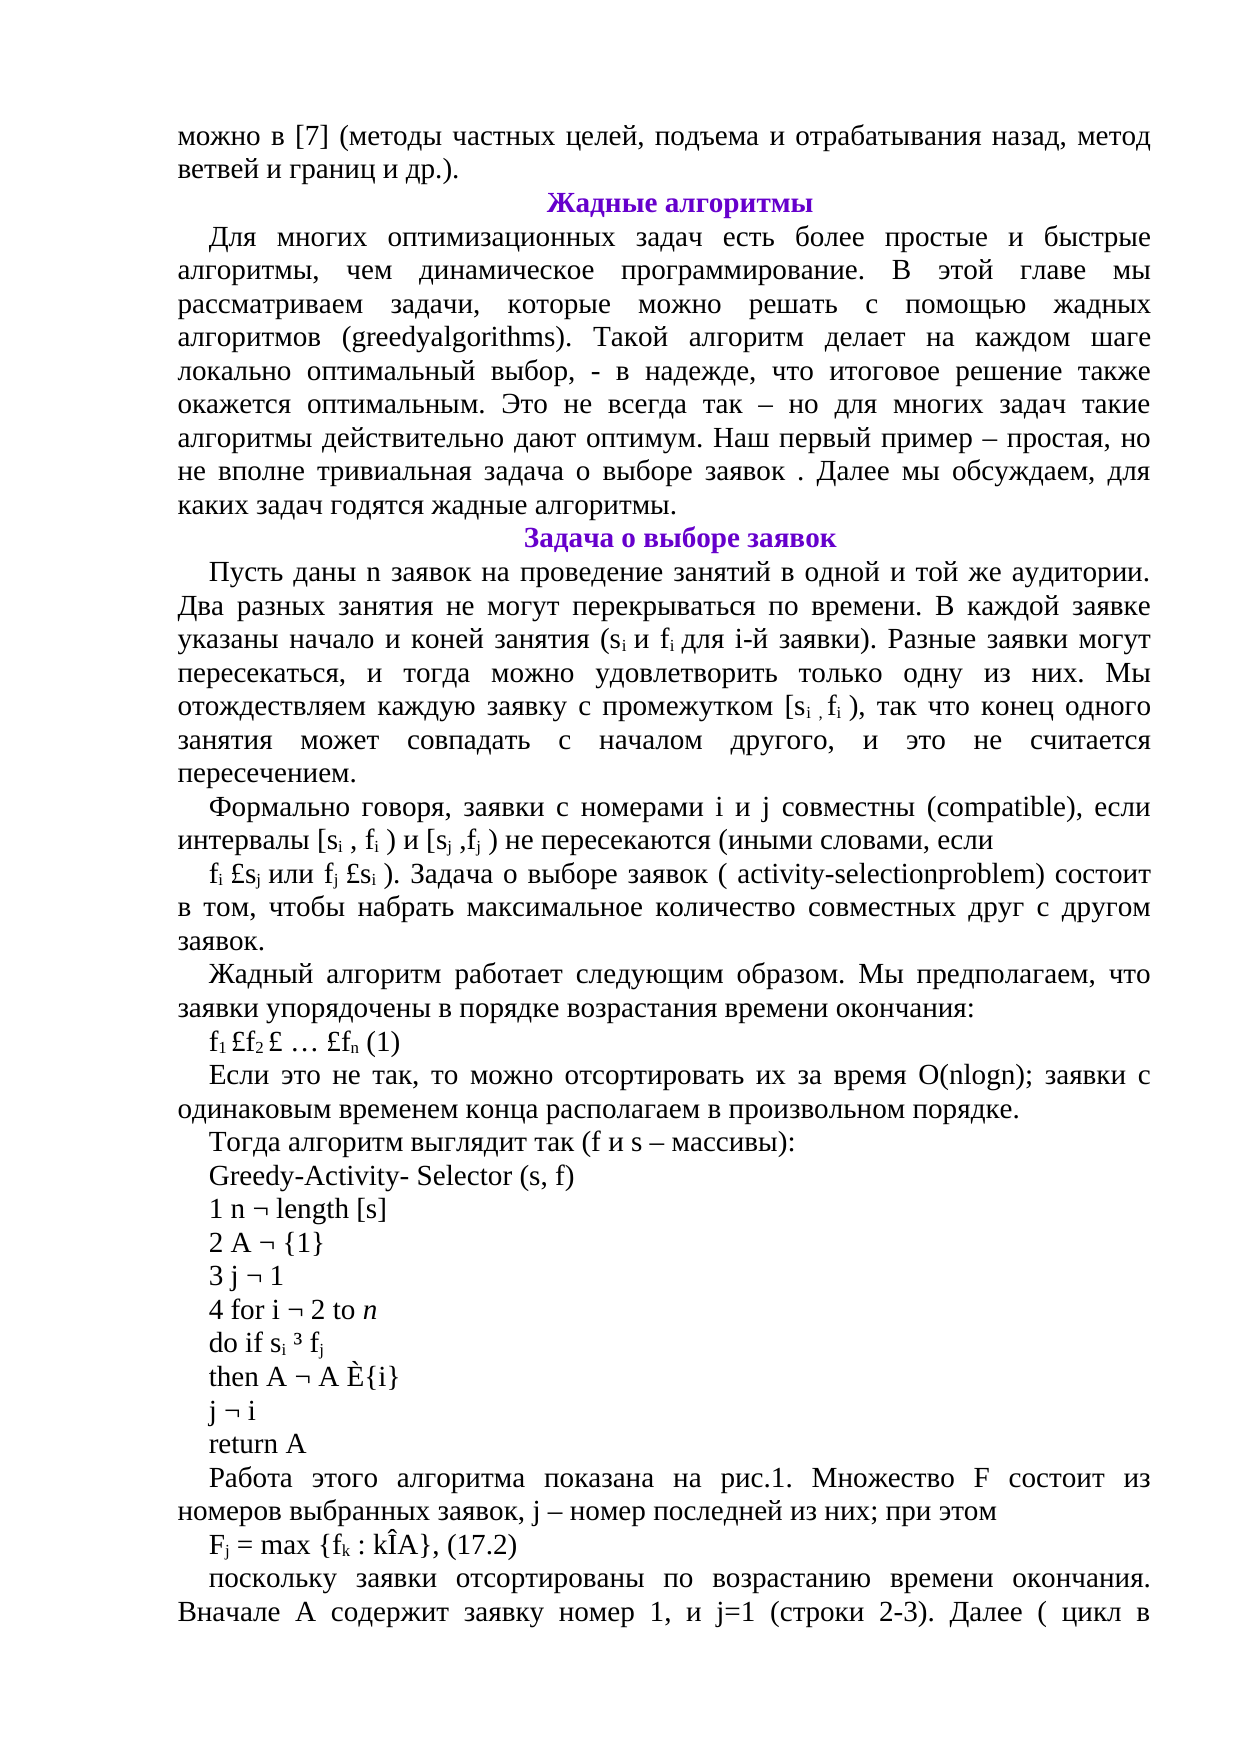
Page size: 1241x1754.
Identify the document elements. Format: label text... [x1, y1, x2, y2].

text 1 n ¬ length [s] [177, 1191, 1152, 1225]
text 4 for i ¬ 2 to n [177, 1292, 1152, 1326]
text 3 j ¬ 1 [177, 1258, 1152, 1292]
text Greedy-Activity- Selector (s, f) [177, 1158, 1152, 1191]
text return A [177, 1426, 1152, 1460]
text Для многих оптимизационных задач есть более простые и быстрые алгоритмы, чем динамическое программирование. В этой главе мы рассматриваем задачи, которые можно решать с помощью жадных алгоритмов (greedyalgorithms). Такой алгоритм делает на каждом шаге локально оптимальный выбор, - в надежде, что итоговое решение также окажется оптимальным. Это не всегда так – но для многих задач такие алгоритмы действительно дают оптимум. Наш первый пример – простая, но не вполне тривиальная задача о выборе заявок . Далее мы обсуждаем, для каких задач годятся жадные алгоритмы. [177, 219, 1152, 521]
text Работа этого алгоритма показана на рис.1. Множество F состоит из номеров выбранных заявок, j – номер последней из них; при этом [177, 1460, 1152, 1527]
text Жадный алгоритм работает следующим образом. Мы предполагаем, что заявки упорядочены в порядке возрастания времени окончания: [177, 957, 1152, 1024]
text fi £sj или fj £si ). Задача о выборе заявок ( activity-selectionproblem) состоит в том, чтобы набрать максимальное количество совместных друг с другом заявок. [177, 856, 1152, 957]
text Пусть даны n заявок на проведение занятий в одной и той же аудитории. Два разных занятия не могут перекрываться по времени. В каждой заявке указаны начало и коней занятия (si и fi для i-й заявки). Разные заявки могут пересекаться, и тогда можно удовлетворить только одну из них. Мы отождествляем каждую заявку с промежутком [si , fi ), так что конец одного занятия может совпадать с началом другого, и это не считается пересечением. [177, 554, 1152, 789]
text Формально говоря, заявки с номерами i и j совместны (compatible), если интервалы [si , fi ) и [sj ,fj ) не пересекаются (иными словами, если [177, 789, 1152, 856]
text f1 £f2 £ … £fn (1) [177, 1024, 1152, 1057]
text Тогда алгоритм выглядит так (f и s – массивы): [177, 1124, 1152, 1158]
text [177, 118, 1152, 185]
text do if si ³ fj [177, 1326, 1152, 1359]
text 2 A ¬ {1} [177, 1225, 1152, 1258]
text j ¬ i [177, 1393, 1152, 1426]
text Жадные алгоритмы [177, 185, 1152, 219]
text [177, 1560, 1152, 1627]
text Если это не так, то можно отсортировать их за время O(nlogn); заявки с одинаковым временем конца располагаем в произвольном порядке. [177, 1057, 1152, 1124]
text Fj = max {fk : kÎA}, (17.2) [177, 1527, 1152, 1560]
text Задача о выборе заявок [177, 521, 1152, 554]
text then A ¬ A È{i} [177, 1359, 1152, 1393]
